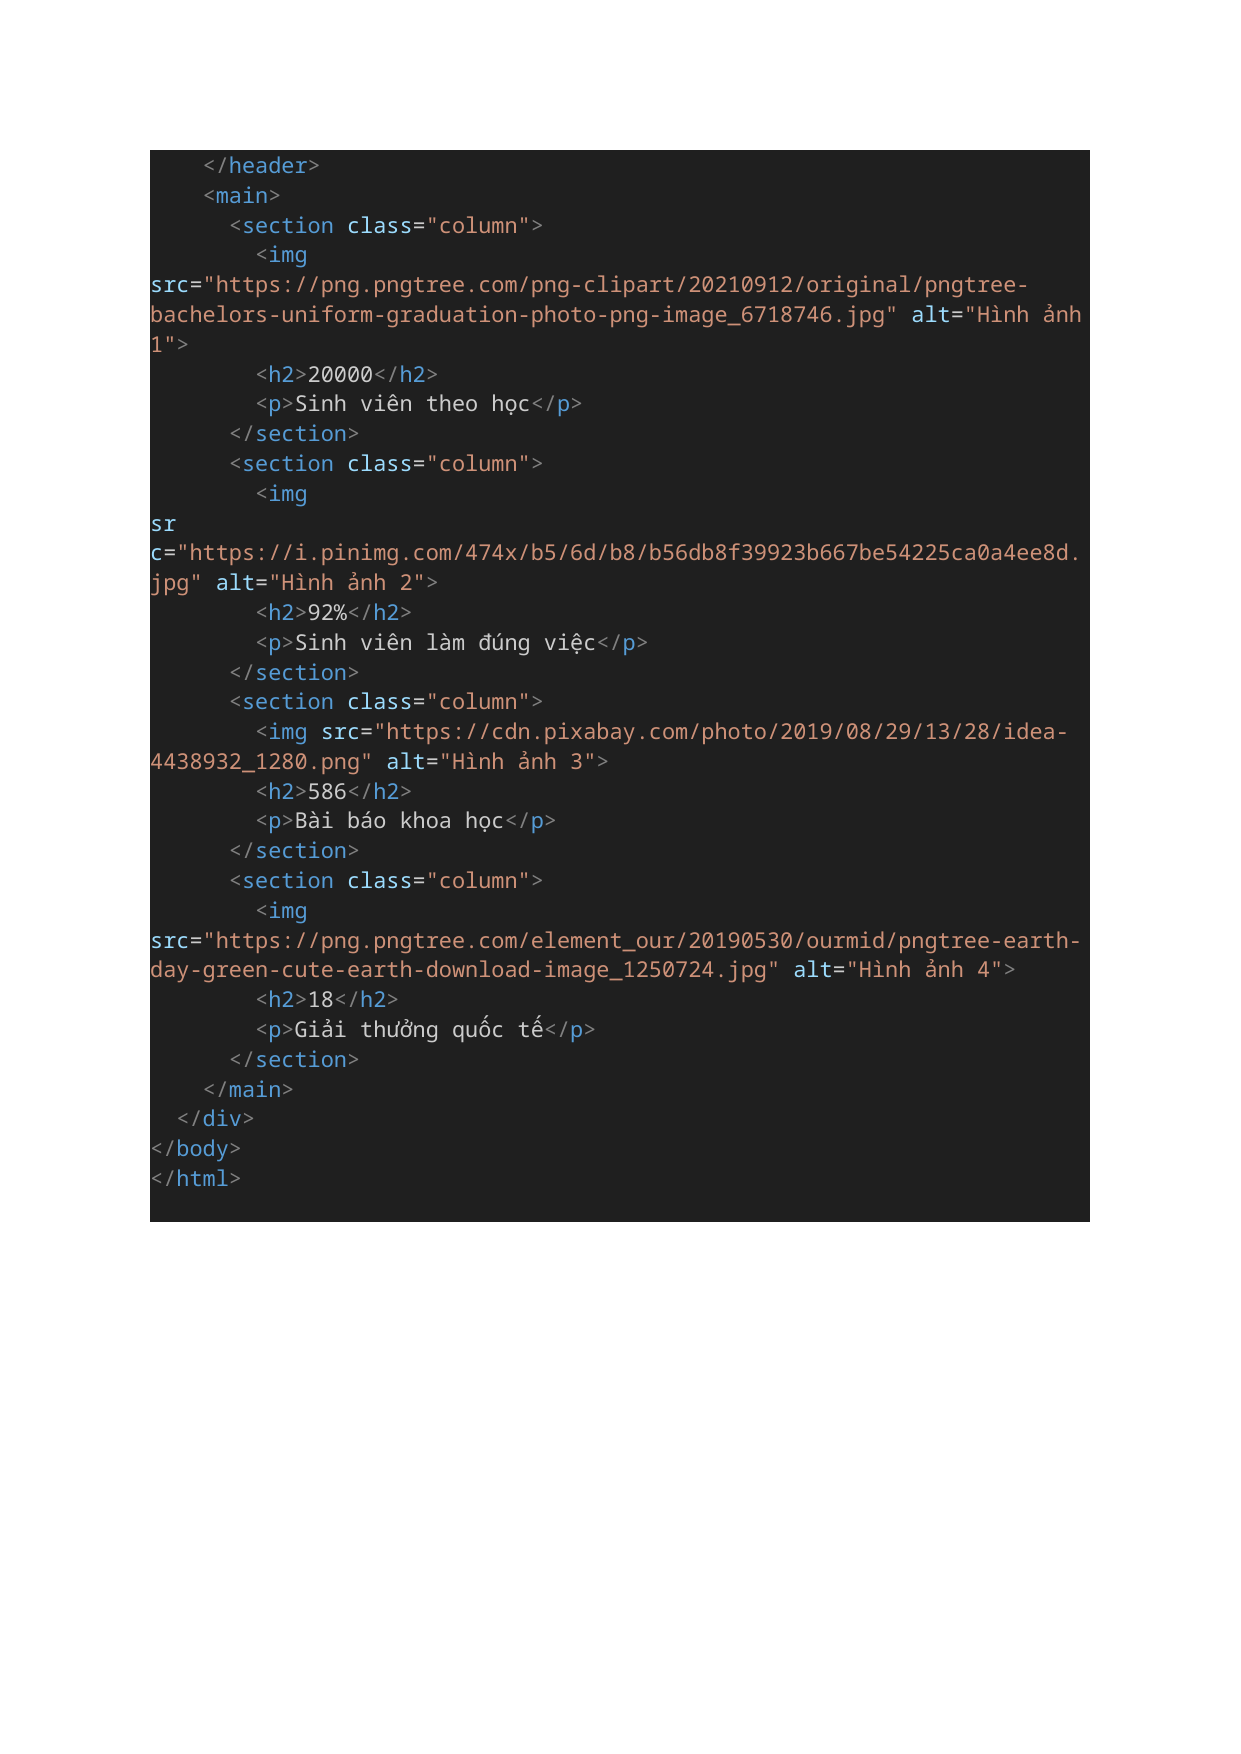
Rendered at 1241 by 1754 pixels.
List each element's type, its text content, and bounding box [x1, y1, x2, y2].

text <h2>20000</h2> [150, 358, 1090, 388]
text <img src="https://i.pinimg.com/474x/b5/6d/b8/b56db8f39923b667be54225ca0a4ee8d.jpg" alt="Hình ảnh 2"> [150, 478, 1090, 597]
text <h2>18</h2> [150, 984, 1090, 1014]
text </section> [150, 835, 1090, 865]
text <img src="https://cdn.pixabay.com/photo/2019/08/29/13/28/idea-4438932_1280.png" alt="Hình ảnh 3"> [150, 716, 1090, 776]
text <p>Bài báo khoa học</p> [150, 805, 1090, 835]
text </html> [150, 1163, 1090, 1193]
text <section class="column"> [150, 686, 1090, 716]
text </main> [150, 1073, 1090, 1103]
text </section> [150, 656, 1090, 686]
text <main> [150, 180, 1090, 209]
text <p>Sinh viên theo học</p> [150, 388, 1090, 418]
text <p>Sinh viên làm đúng việc</p> [150, 627, 1090, 656]
text <section class="column"> [150, 865, 1090, 895]
text <h2>92%</h2> [150, 597, 1090, 627]
text </section> [150, 418, 1090, 448]
text <img src="https://png.pngtree.com/element_our/20190530/ourmid/pngtree-earth-day-green-cute-earth-download-image_1250724.jpg" alt="Hình ảnh 4"> [150, 895, 1090, 984]
text <section class="column"> [150, 448, 1090, 478]
text <h2>586</h2> [150, 776, 1090, 805]
text </header> [150, 150, 1090, 180]
text <p>Giải thưởng quốc tế</p> [150, 1014, 1090, 1044]
text <img src="https://png.pngtree.com/png-clipart/20210912/original/pngtree-bachelors-uniform-graduation-photo-png-image_6718746.jpg" alt="Hình ảnh 1"> [150, 239, 1090, 358]
text <section class="column"> [150, 209, 1090, 239]
text </body> [150, 1133, 1090, 1163]
text </div> [150, 1103, 1090, 1133]
text </section> [150, 1044, 1090, 1073]
